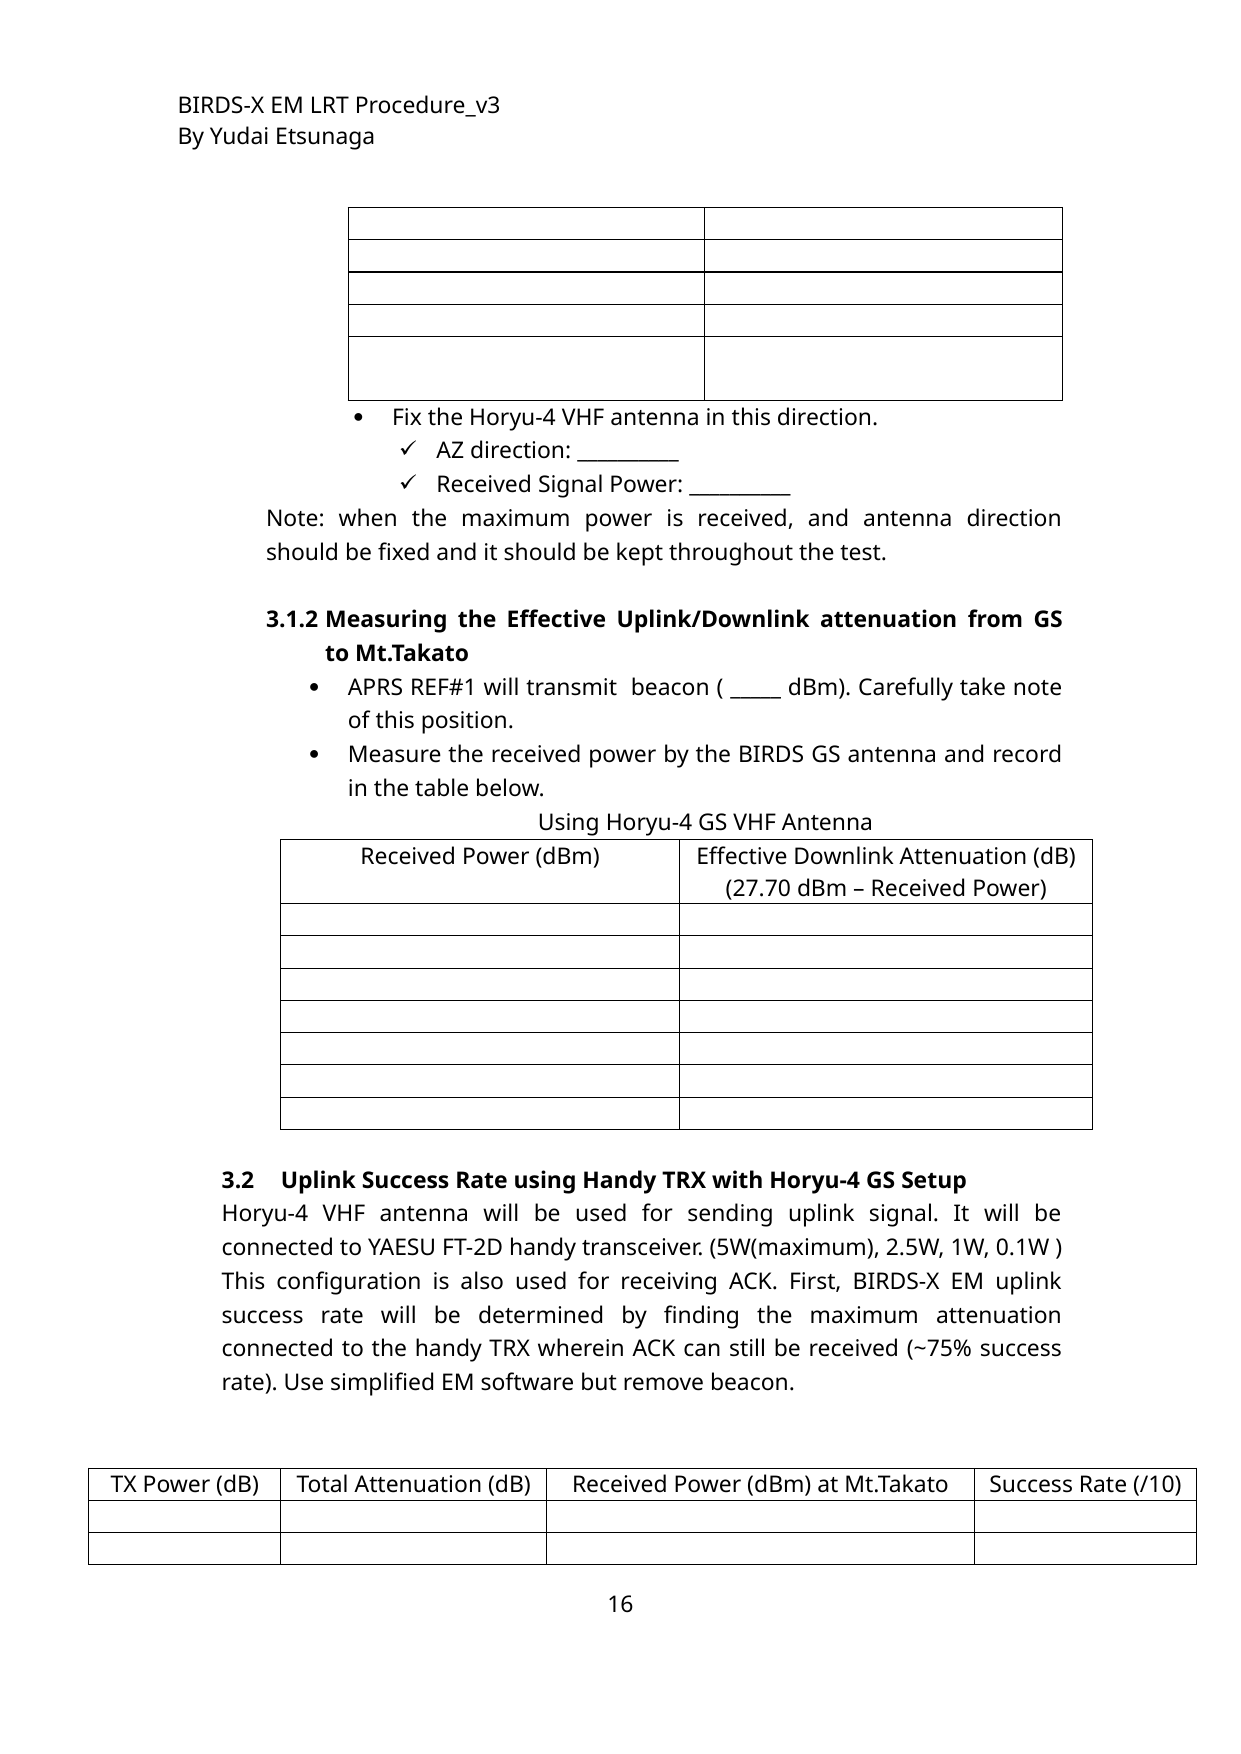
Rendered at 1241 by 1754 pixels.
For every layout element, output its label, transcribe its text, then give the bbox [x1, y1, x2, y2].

table_cell [281, 1065, 679, 1097]
table_cell [975, 1533, 1196, 1564]
table_cell [281, 1033, 679, 1064]
table_cell [281, 1001, 679, 1032]
table_cell [281, 936, 679, 967]
table_cell [975, 1501, 1196, 1532]
table_cell [705, 305, 1062, 336]
table_header Effective Downlink Attenuation (dB) (27.70 dBm – Received Power) [680, 840, 1092, 903]
table_cell [349, 337, 704, 399]
table_cell [680, 936, 1092, 967]
table_cell [680, 1065, 1092, 1097]
table_cell [281, 969, 679, 1000]
table_cell [281, 1098, 679, 1129]
text Note: when the maximum power is received, and antenna direction should be fixed and it should be kept throughout the test. [266, 502, 1063, 567]
table_cell [680, 1033, 1092, 1064]
table_cell [281, 1533, 546, 1564]
table_cell [547, 1501, 974, 1532]
list AZ direction: __________ [399, 434, 1063, 466]
table_cell [705, 273, 1062, 304]
list Uplink Success Rate using Handy TRX with Horyu-4 GS Setup [221, 1164, 1063, 1195]
table_cell [89, 1501, 280, 1532]
table_cell [680, 1098, 1092, 1129]
list APRS REF#1 will transmit beacon ( _____ dBm). Carefully take note of this position. [310, 671, 1063, 736]
table_cell [547, 1533, 974, 1564]
table_cell [705, 208, 1062, 239]
list Measuring the Effective Uplink/Downlink attenuation from GS to Mt.Takato [266, 603, 1063, 668]
table_cell [680, 904, 1092, 935]
table_header Received Power (dBm) [281, 840, 679, 903]
list Fix the Horyu-4 VHF antenna in this direction. [354, 401, 1063, 432]
table_cell [281, 1501, 546, 1532]
list Using Horyu-4 GS VHF Antenna [348, 806, 1063, 837]
table_cell [349, 273, 704, 304]
table_cell [705, 240, 1062, 271]
table_cell [89, 1533, 280, 1564]
list Measure the received power by the BIRDS GS antenna and record in the table below. [310, 738, 1063, 803]
table_header Success Rate (/10) [975, 1469, 1196, 1500]
table_header TX Power (dB) [89, 1469, 280, 1500]
table_cell [349, 240, 704, 271]
list Received Signal Power: __________ [399, 468, 1063, 499]
list Horyu-4 VHF antenna will be used for sending uplink signal. It will be connected to YAESU FT-2D handy transceiver. (5W(maximum), 2.5W, 1W, 0.1W ) This configuration is also used for receiving ACK. First, BIRDS-X EM uplink success rate will be determined by finding the maximum attenuation connected to the handy TRX wherein ACK can still be received (~75% success rate). Use simplified EM software but remove beacon. [221, 1197, 1063, 1397]
table_cell [680, 1001, 1092, 1032]
table_header Total Attenuation (dB) [281, 1469, 546, 1500]
table_cell [349, 305, 704, 336]
table_cell [349, 208, 704, 239]
table_cell [680, 969, 1092, 1000]
table_header Received Power (dBm) at Mt.Takato [547, 1469, 974, 1500]
table_cell [281, 904, 679, 935]
table_cell [705, 337, 1062, 399]
